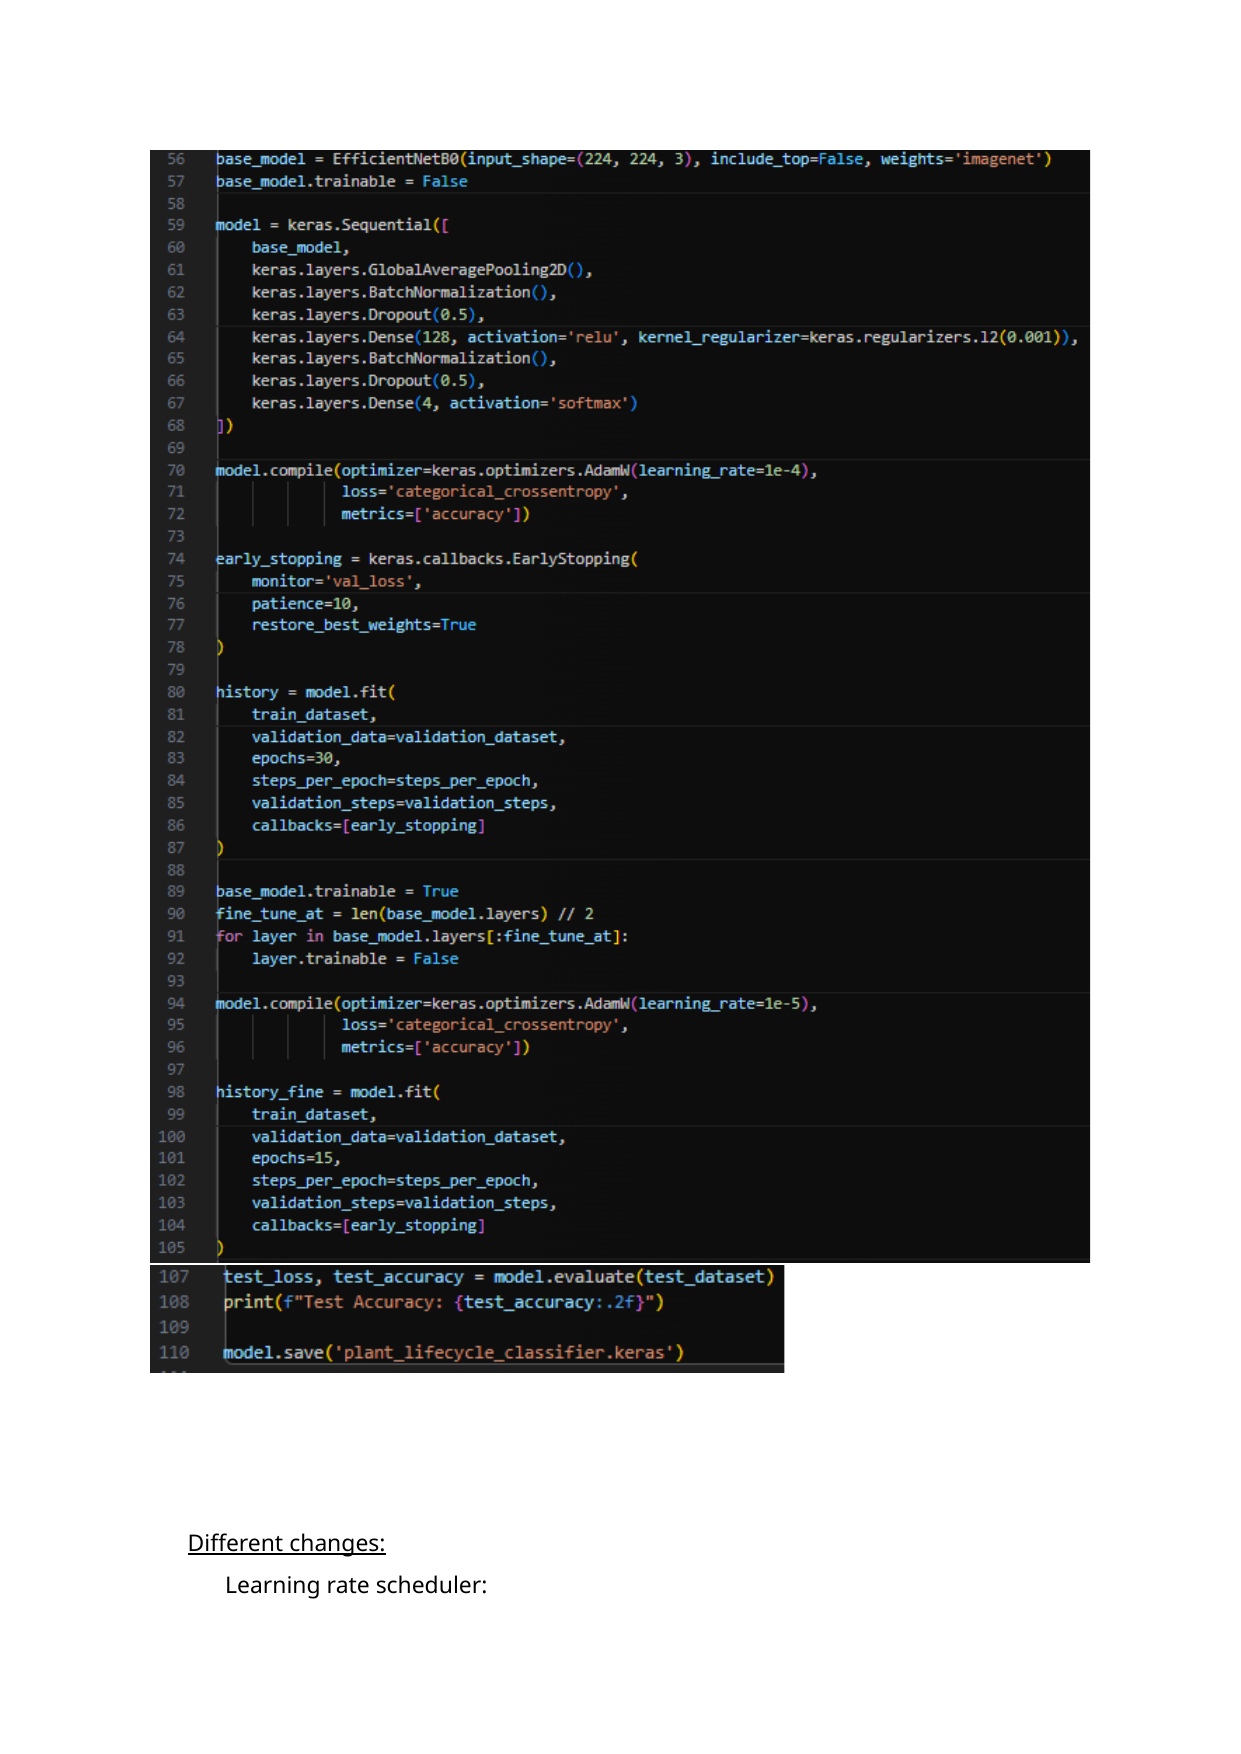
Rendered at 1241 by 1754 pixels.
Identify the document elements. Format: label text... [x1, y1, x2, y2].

subtitle Different changes: [187, 1527, 1090, 1558]
picture [150, 1265, 785, 1373]
list Learning rate scheduler: [225, 1569, 1090, 1600]
picture [150, 150, 1091, 1263]
